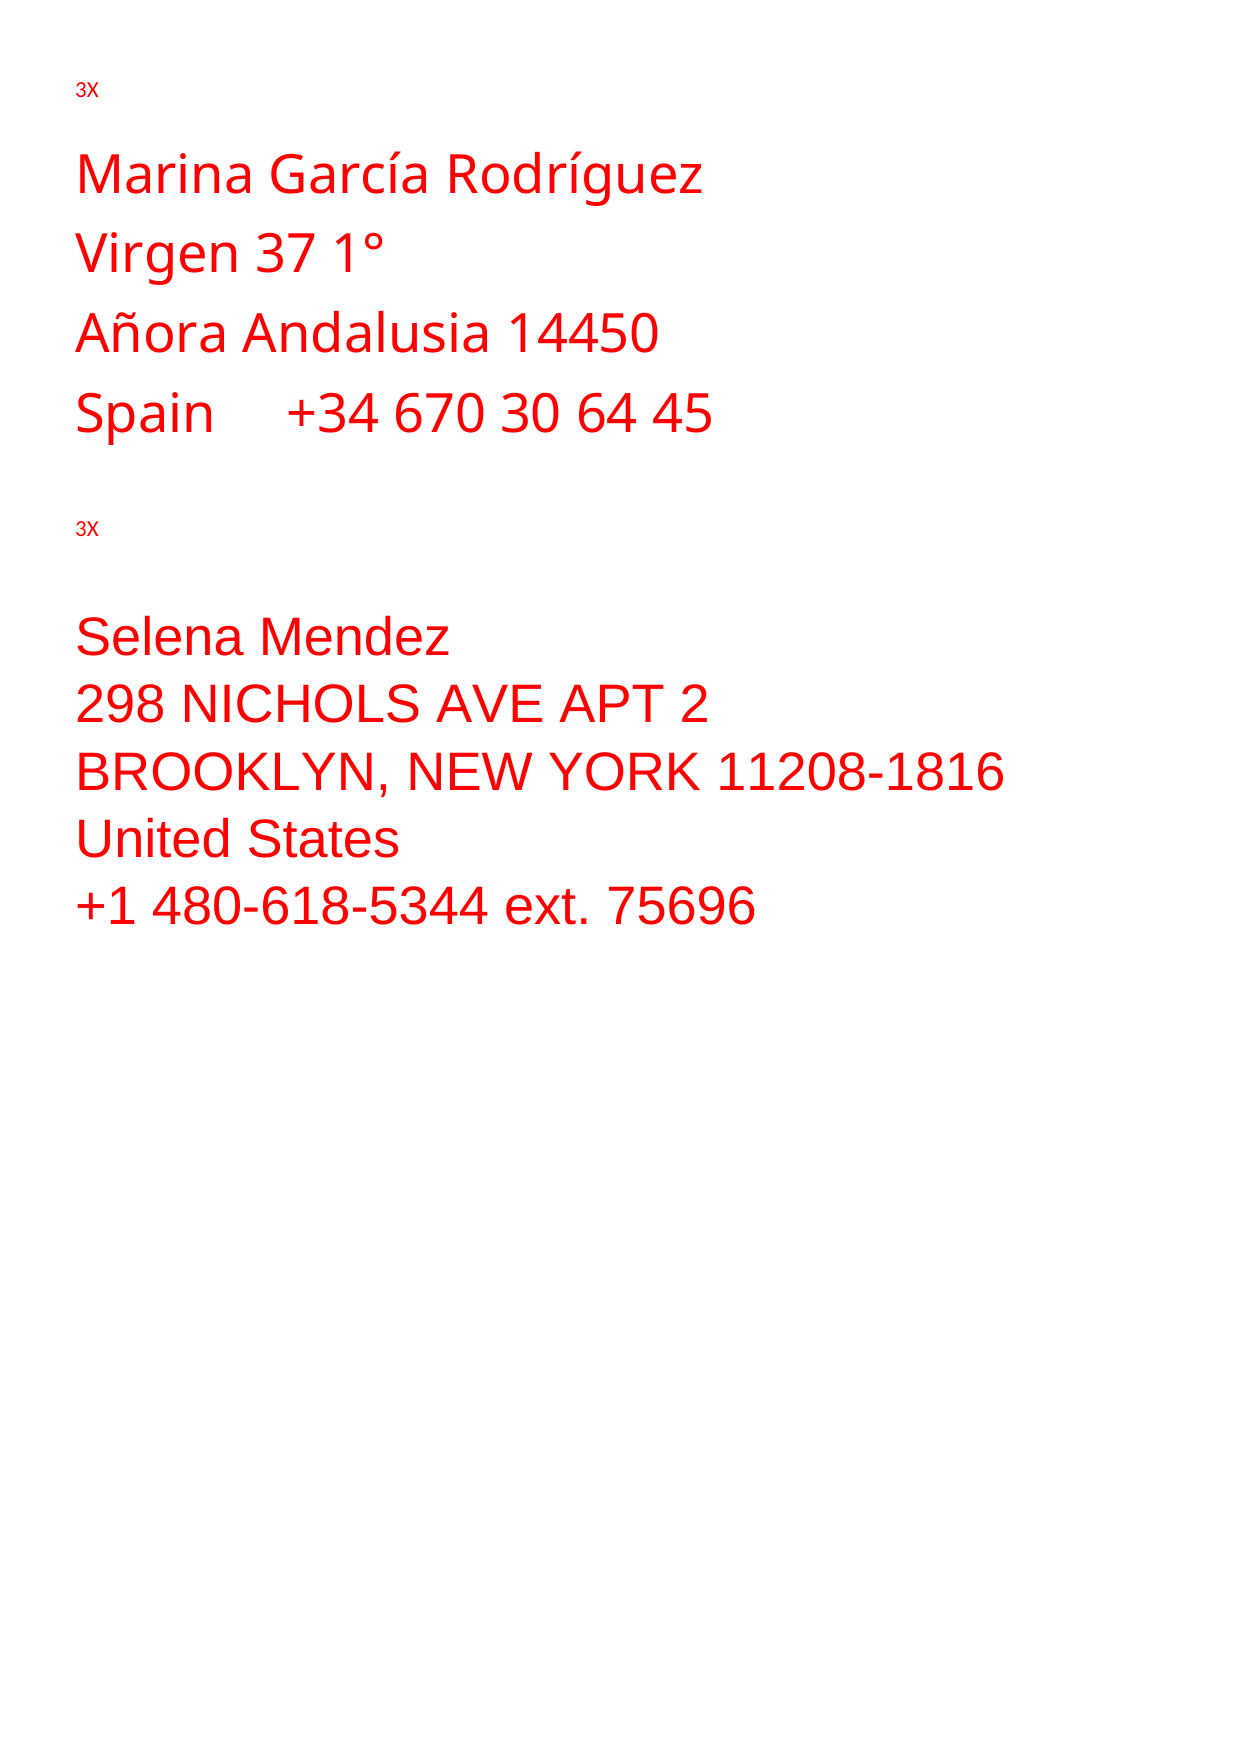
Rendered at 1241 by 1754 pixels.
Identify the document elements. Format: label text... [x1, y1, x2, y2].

text Marina García Rodríguez [75, 135, 1165, 209]
text 3X [75, 514, 1165, 542]
text Añora Andalusia 14450 [75, 294, 1165, 368]
text 3X [75, 75, 1165, 103]
text Spain +34 670 30 64 45 [75, 374, 1165, 448]
text +1 480-618-5344 ext. 75696 [75, 873, 1165, 936]
text Selena Mendez 298 NICHOLS AVE APT 2 BROOKLYN, NEW YORK 11208-1816 United States [75, 605, 1165, 869]
text Virgen 37 1° [75, 215, 1165, 289]
